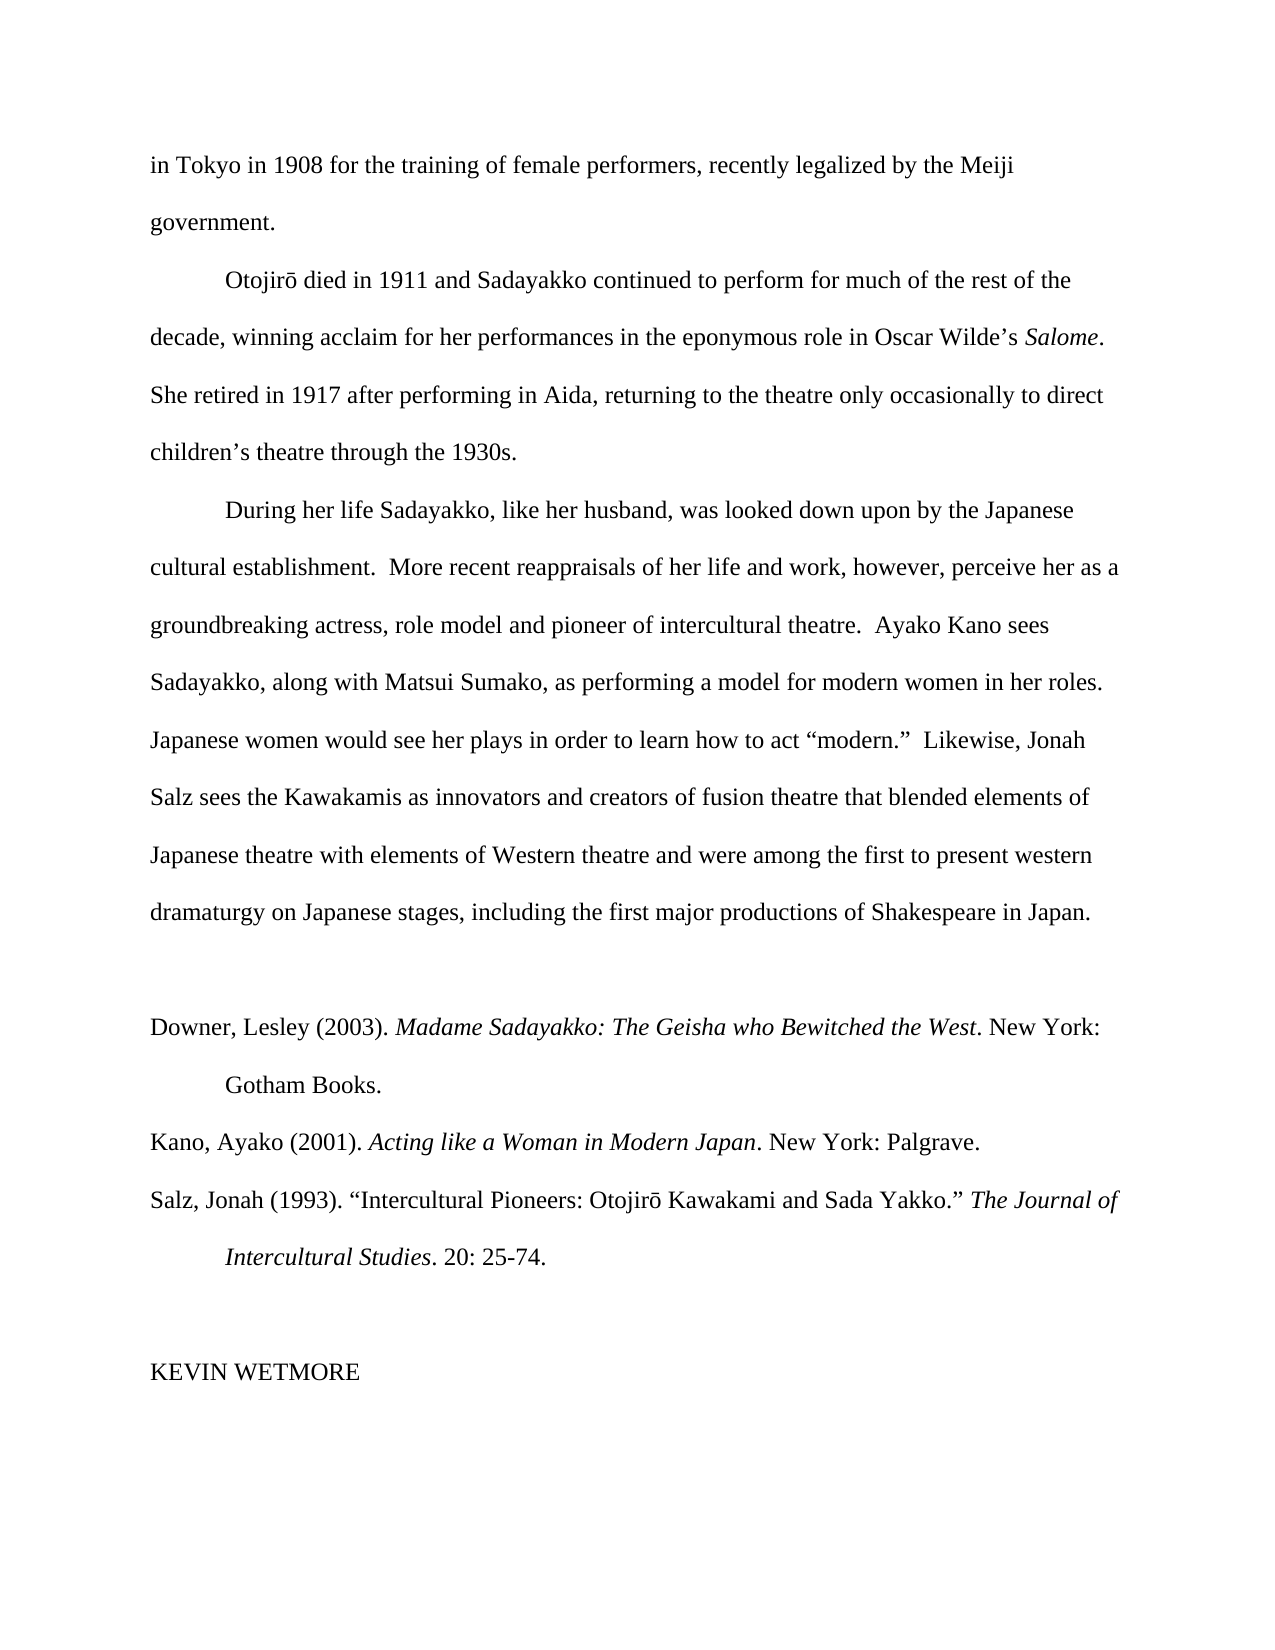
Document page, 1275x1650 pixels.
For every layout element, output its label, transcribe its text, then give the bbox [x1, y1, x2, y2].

text During her life Sadayakko, like her husband, was looked down upon by the Japanese cultural establishment. More recent reappraisals of her life and work, however, perceive her as a groundbreaking actress, role model and pioneer of intercultural theatre. Ayako Kano sees Sadayakko, along with Matsui Sumako, as performing a model for modern women in her roles. Japanese women would see her plays in order to learn how to act “modern.” Likewise, Jonah Salz sees the Kawakamis as innovators and creators of fusion theatre that blended elements of Japanese theatre with elements of Western theatre and were among the first to present western dramaturgy on Japanese stages, including the first major productions of Shakespeare in Japan. [150, 495, 1125, 926]
text Otojirō died in 1911 and Sadayakko continued to perform for much of the rest of the decade, winning acclaim for her performances in the eponymous role in Oscar Wilde’s Salome. She retired in 1917 after performing in Aida, returning to the theatre only occasionally to direct children’s theatre through the 1930s. [150, 265, 1125, 466]
text Downer, Lesley (2003). Madame Sadayakko: The Geisha who Bewitched the West. New York: Gotham Books. [150, 1012, 1125, 1099]
text KEVIN WETMORE [150, 1357, 1125, 1386]
text Salz, Jonah (1993). “Intercultural Pioneers: Otojirō Kawakami and Sada Yakko.” The Journal of Intercultural Studies. 20: 25-74. [150, 1185, 1125, 1271]
text Kano, Ayako (2001). Acting like a Woman in Modern Japan. New York: Palgrave. [150, 1127, 1125, 1156]
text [150, 150, 1125, 236]
